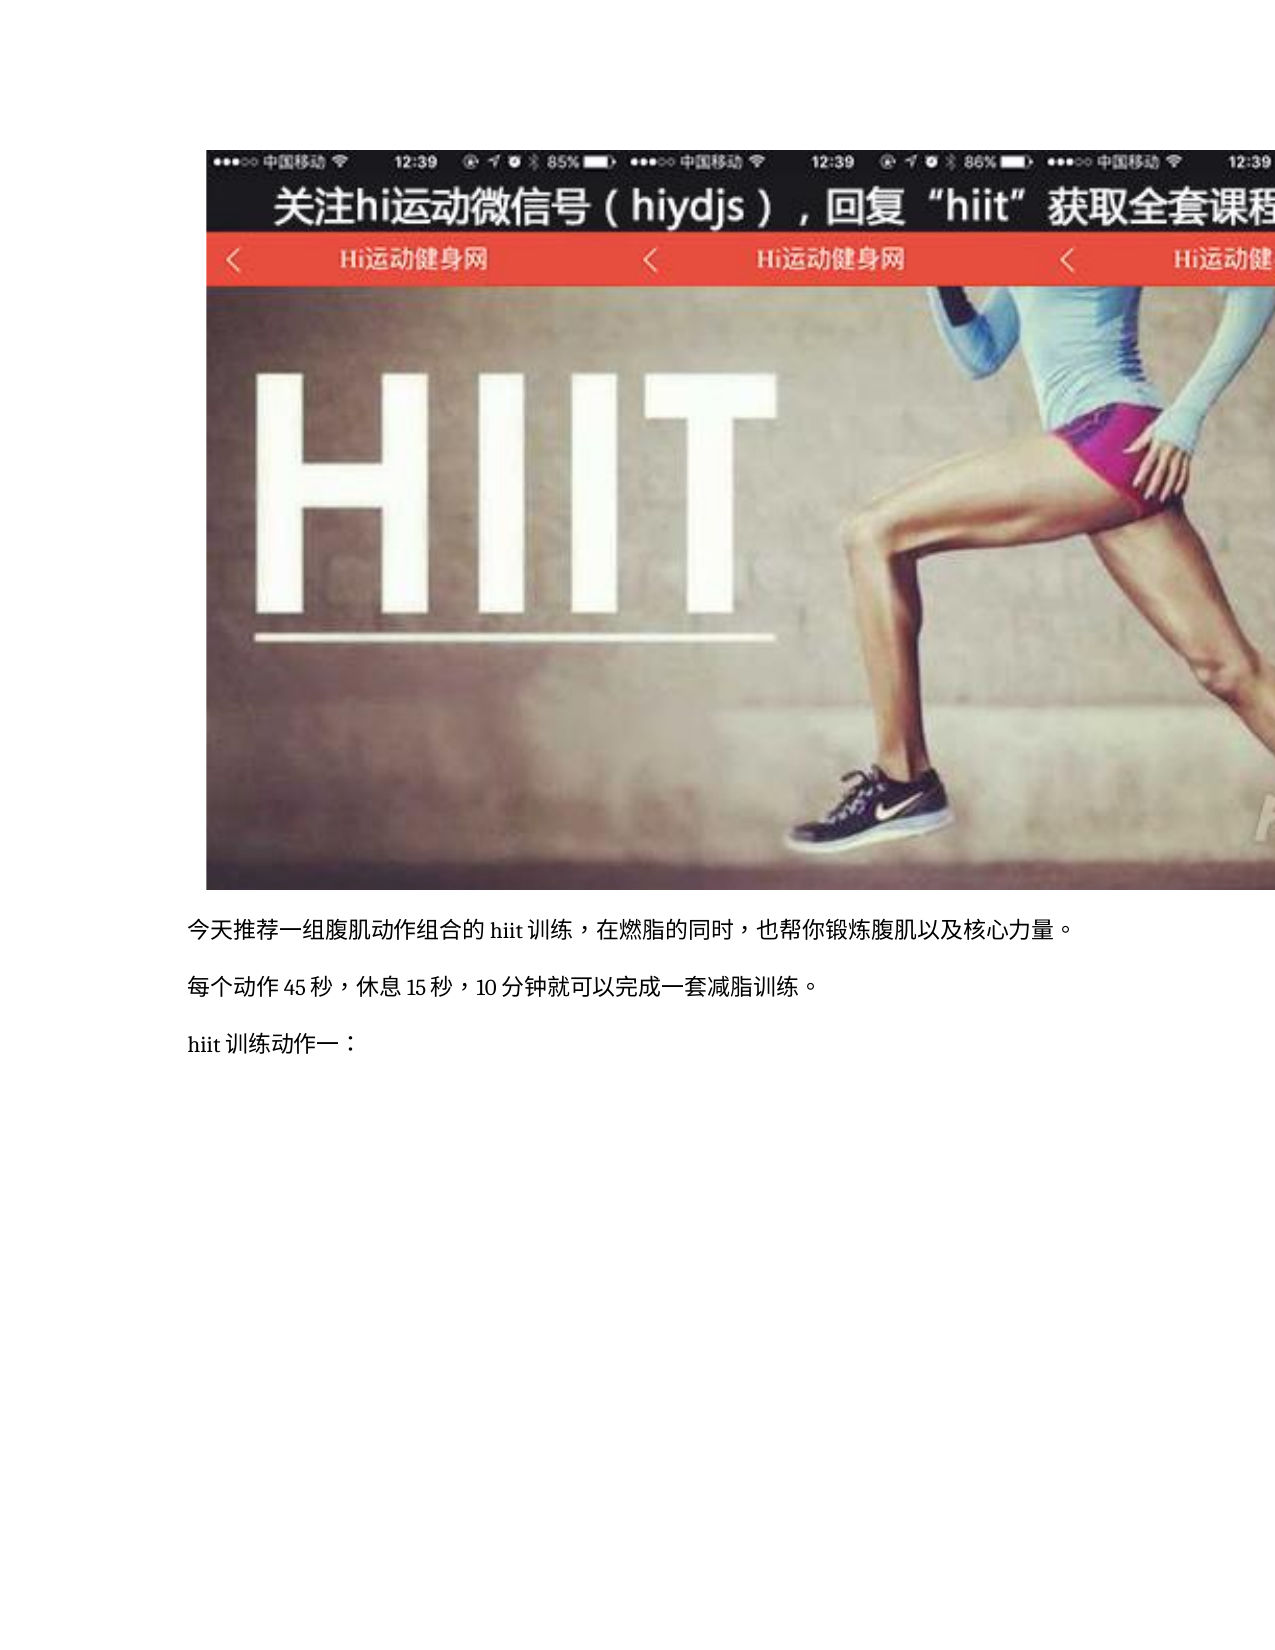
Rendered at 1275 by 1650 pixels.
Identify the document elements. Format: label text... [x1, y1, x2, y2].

picture [206, 150, 1275, 890]
text 每个动作45秒，休息15秒，10分钟就可以完成一套减脂训练。 [187, 971, 1087, 1002]
text hiit训练动作一： [187, 1028, 1087, 1059]
text 今天推荐一组腹肌动作组合的hiit训练，在燃脂的同时，也帮你锻炼腹肌以及核心力量。 [187, 914, 1087, 946]
